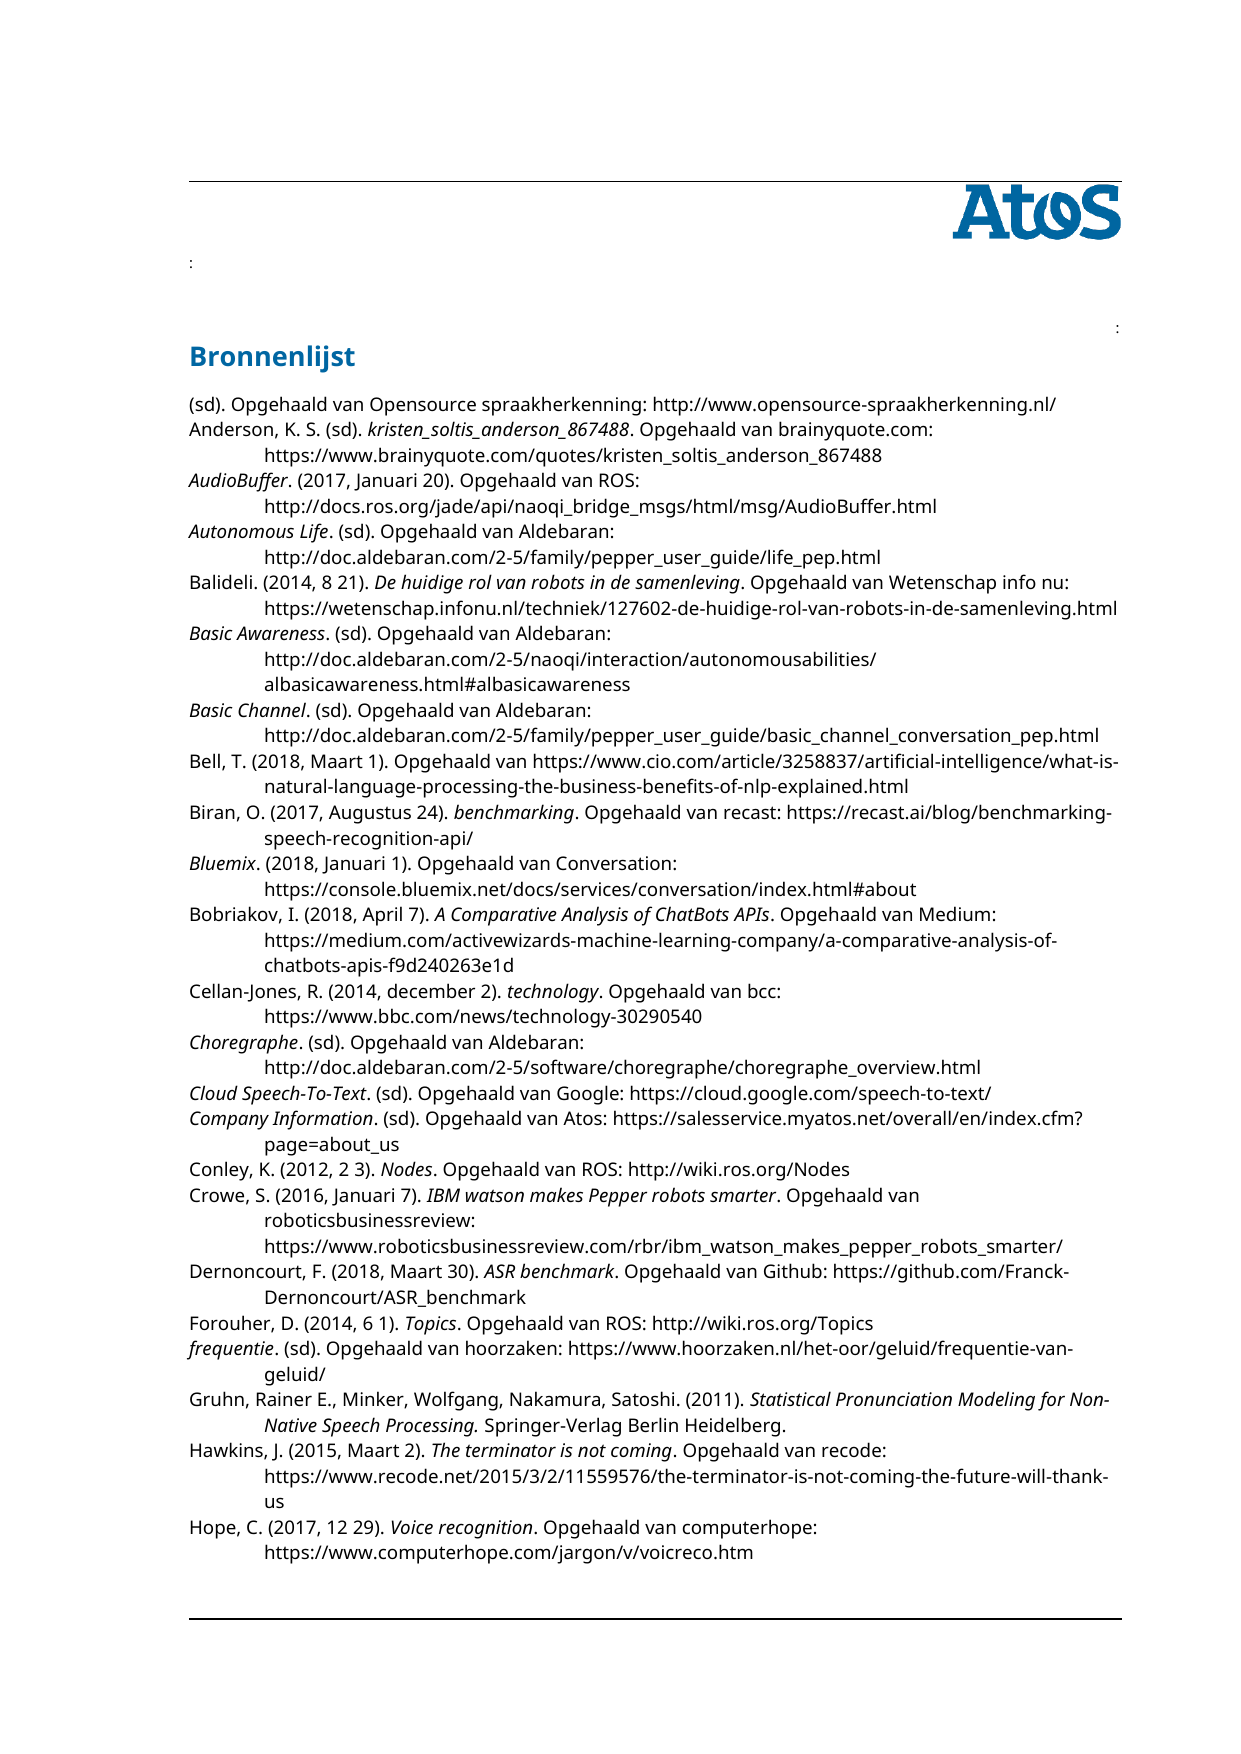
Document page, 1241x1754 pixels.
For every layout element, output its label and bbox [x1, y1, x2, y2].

picture [950, 182, 1123, 241]
